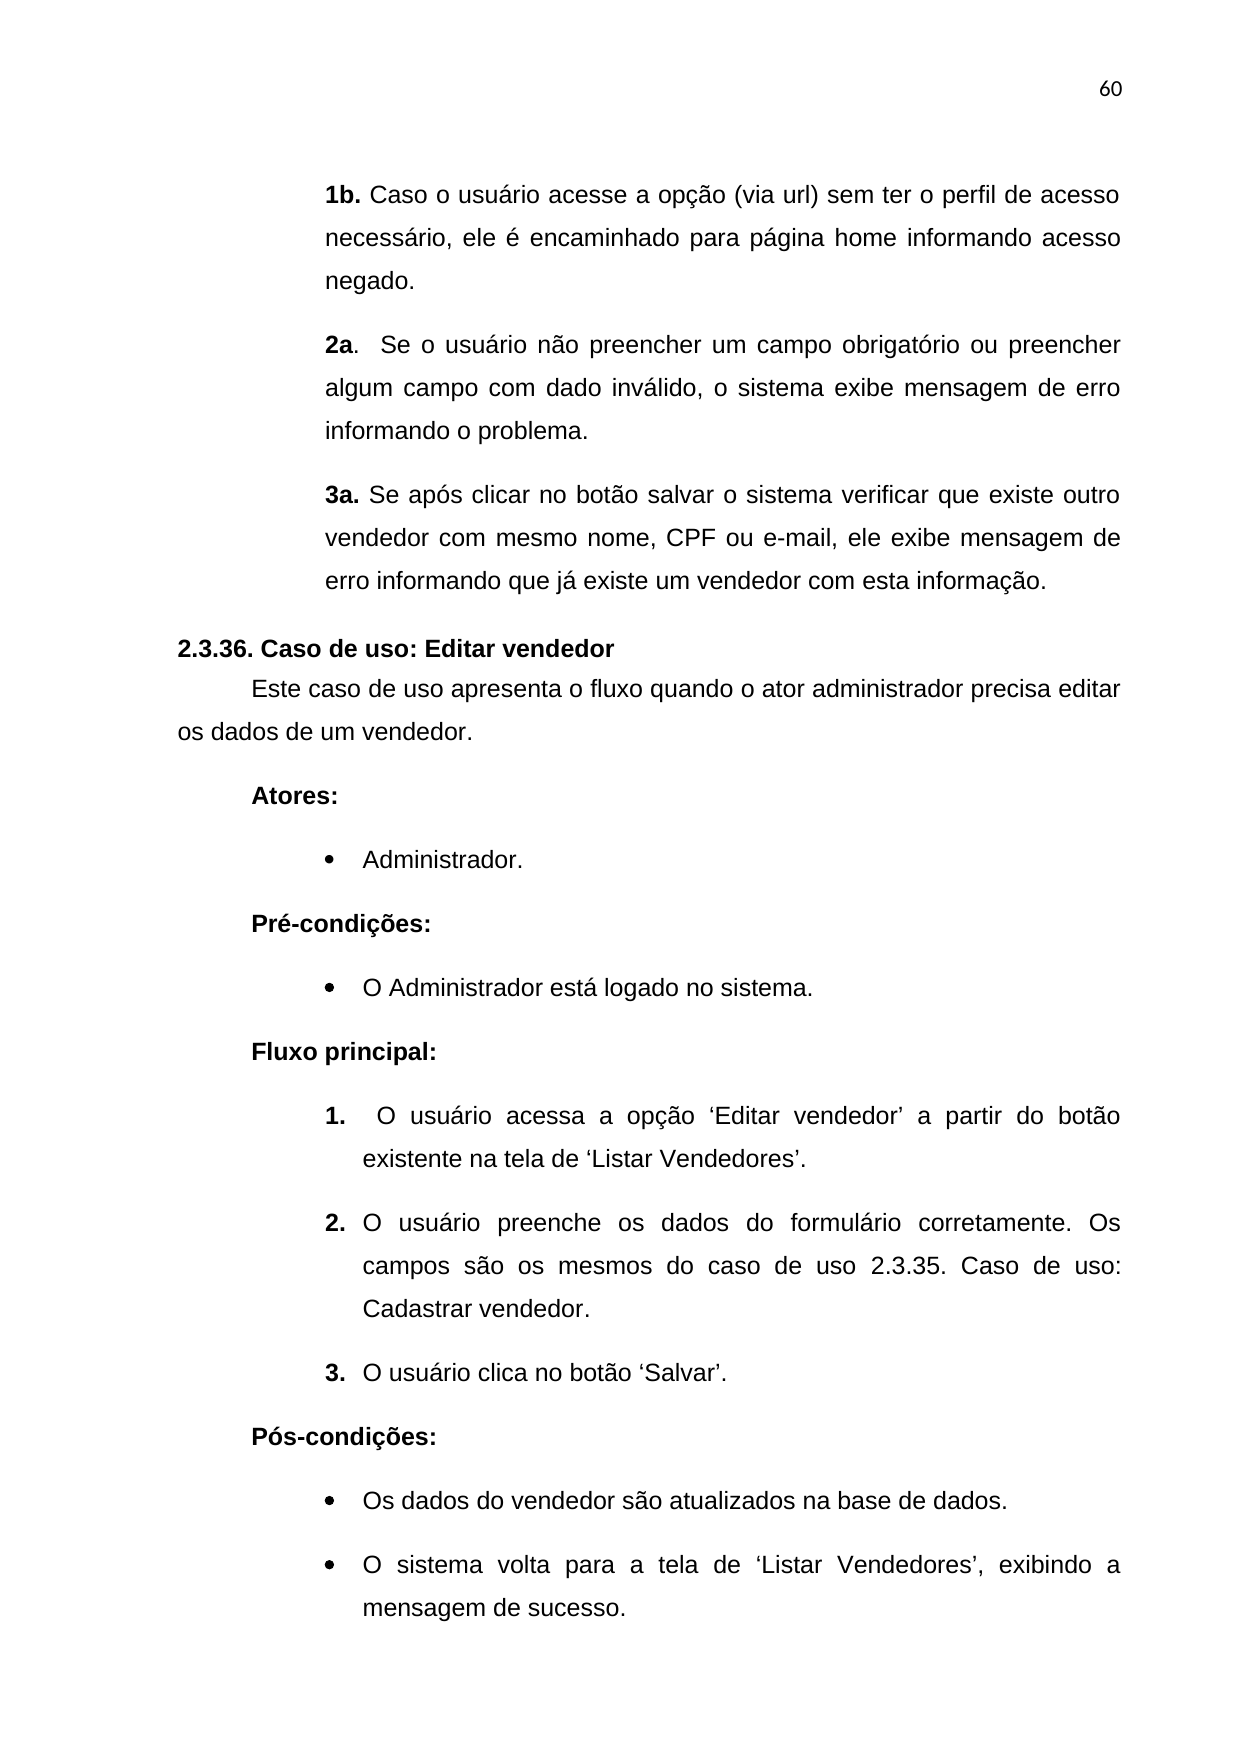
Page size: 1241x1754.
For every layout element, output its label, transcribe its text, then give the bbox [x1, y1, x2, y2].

list Os dados do vendedor são atualizados na base de dados. [325, 1486, 1122, 1515]
subtitle 2.3.36. Caso de uso: Editar vendedor [177, 634, 1122, 663]
text Este caso de uso apresenta o fluxo quando o ator administrador precisa editar os dados de um vendedor. [177, 674, 1122, 746]
list O usuário preenche os dados do formulário corretamente. Os campos são os mesmos do caso de uso 2.3.35. Caso de uso: Cadastrar vendedor. [325, 1208, 1122, 1323]
list O usuário acessa a opção ‘Editar vendedor’ a partir do botão existente na tela de ‘Listar Vendedores’. [325, 1101, 1122, 1173]
list Administrador. [325, 845, 1122, 873]
list O usuário clica no botão ‘Salvar’. [325, 1358, 1122, 1387]
text 3a. Se após clicar no botão salvar o sistema verificar que existe outro vendedor com mesmo nome, CPF ou e-mail, ele exibe mensagem de erro informando que já existe um vendedor com esta informação. [325, 480, 1122, 595]
text Pós-condições: [251, 1422, 1122, 1451]
text 1b. Caso o usuário acesse a opção (via url) sem ter o perfil de acesso necessário, ele é encaminhado para página home informando acesso negado. [325, 179, 1122, 294]
text Fluxo principal: [177, 1037, 1122, 1066]
text Atores: [177, 781, 1122, 809]
text Pré-condições: [177, 909, 1122, 937]
list O Administrador está logado no sistema. [325, 973, 1122, 1002]
list O sistema volta para a tela de ‘Listar Vendedores’, exibindo a mensagem de sucesso. [325, 1550, 1122, 1622]
text 2a. Se o usuário não preencher um campo obrigatório ou preencher algum campo com dado inválido, o sistema exibe mensagem de erro informando o problema. [325, 330, 1122, 445]
